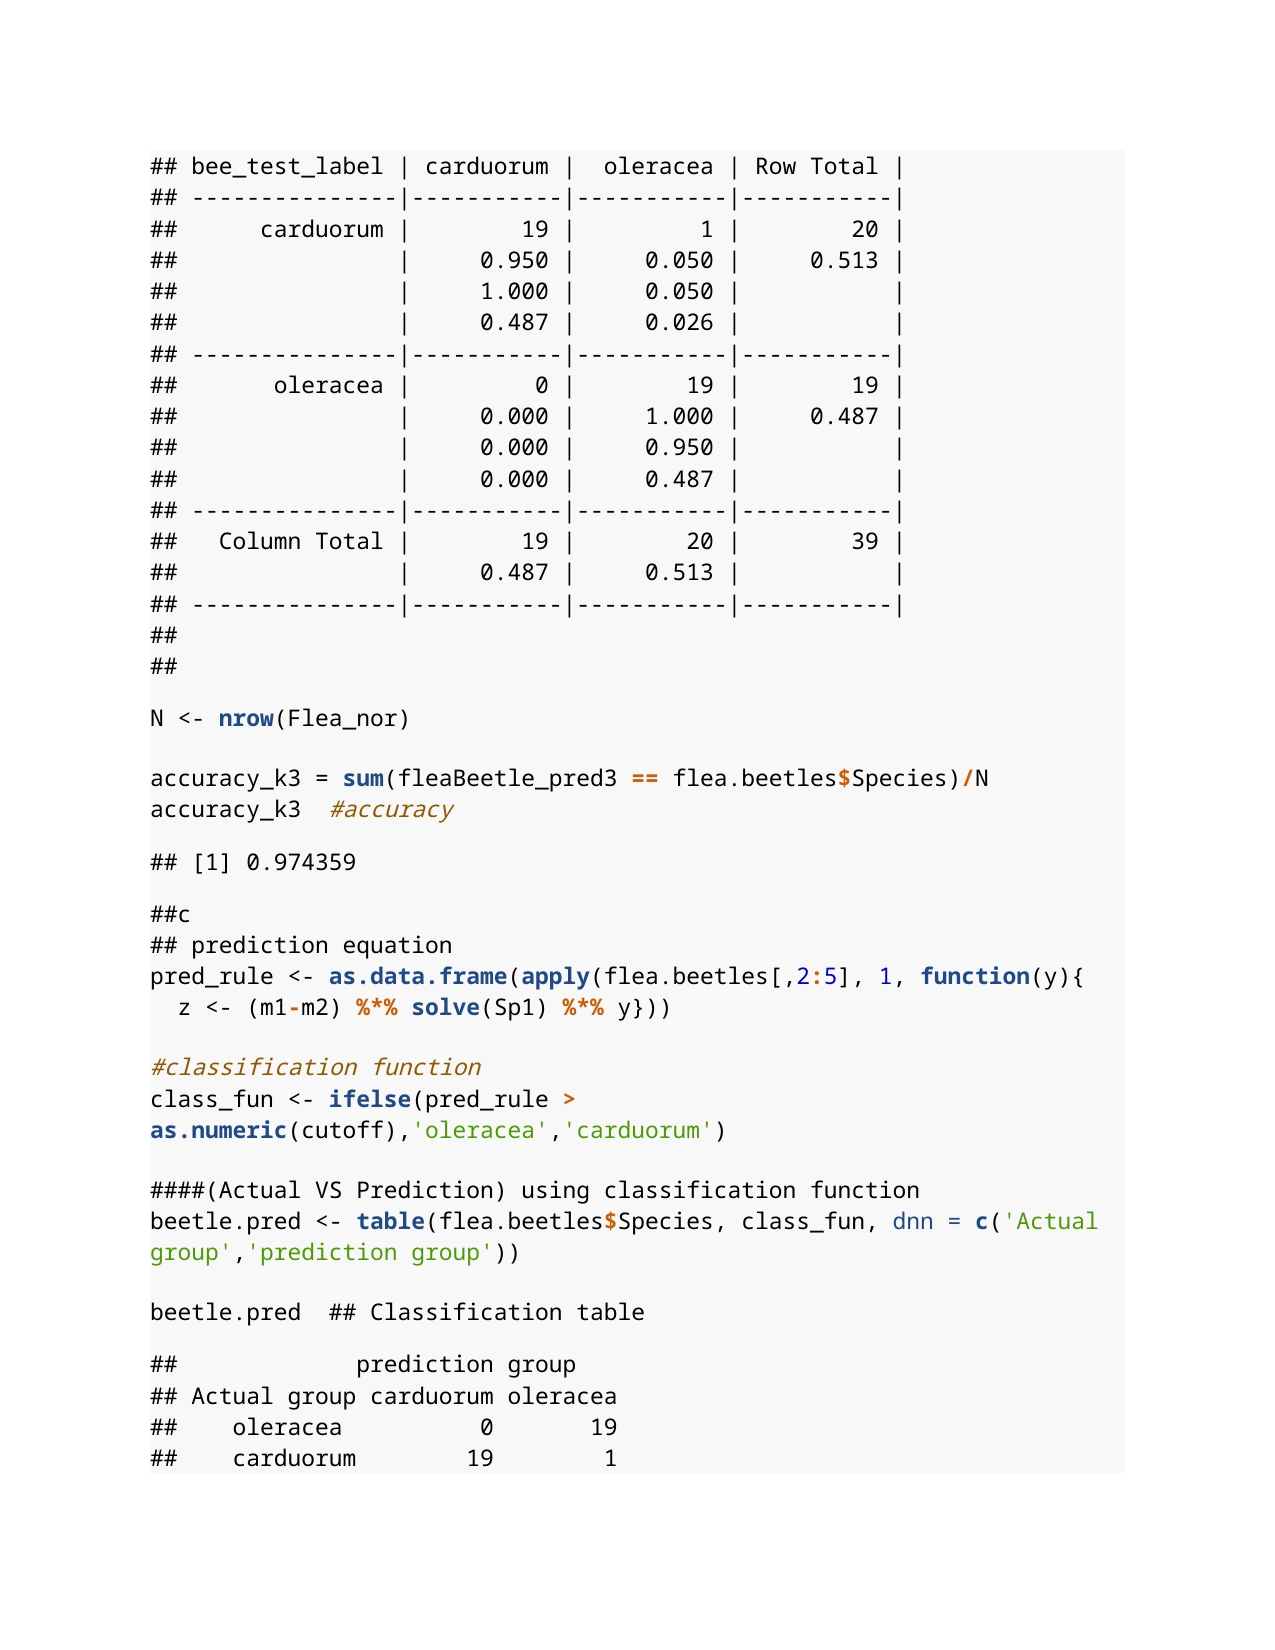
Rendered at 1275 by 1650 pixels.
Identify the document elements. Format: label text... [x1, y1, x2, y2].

text ## prediction group ## Actual group carduorum oleracea ## oleracea 0 19 ## carduorum 19 1 [150, 1348, 1125, 1473]
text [150, 150, 1125, 681]
text ## [1] 0.974359 [150, 845, 1125, 877]
text N <- nrow(Flea_nor) accuracy_k3 = sum(fleaBeetle_pred3 == flea.beetles$Species)/N accuracy_k3 #accuracy [150, 702, 1125, 824]
text ##c ## prediction equation pred_rule <- as.data.frame(apply(flea.beetles[,2:5], 1, function(y){ z <- (m1-m2) %*% solve(Sp1) %*% y})) #classification function class_fun <- ifelse(pred_rule > as.numeric(cutoff),'oleracea','carduorum') ####(Actual VS Prediction) using classification function beetle.pred <- table(flea.beetles$Species, class_fun, dnn = c('Actual group','prediction group')) beetle.pred ## Classification table [150, 897, 1125, 1327]
